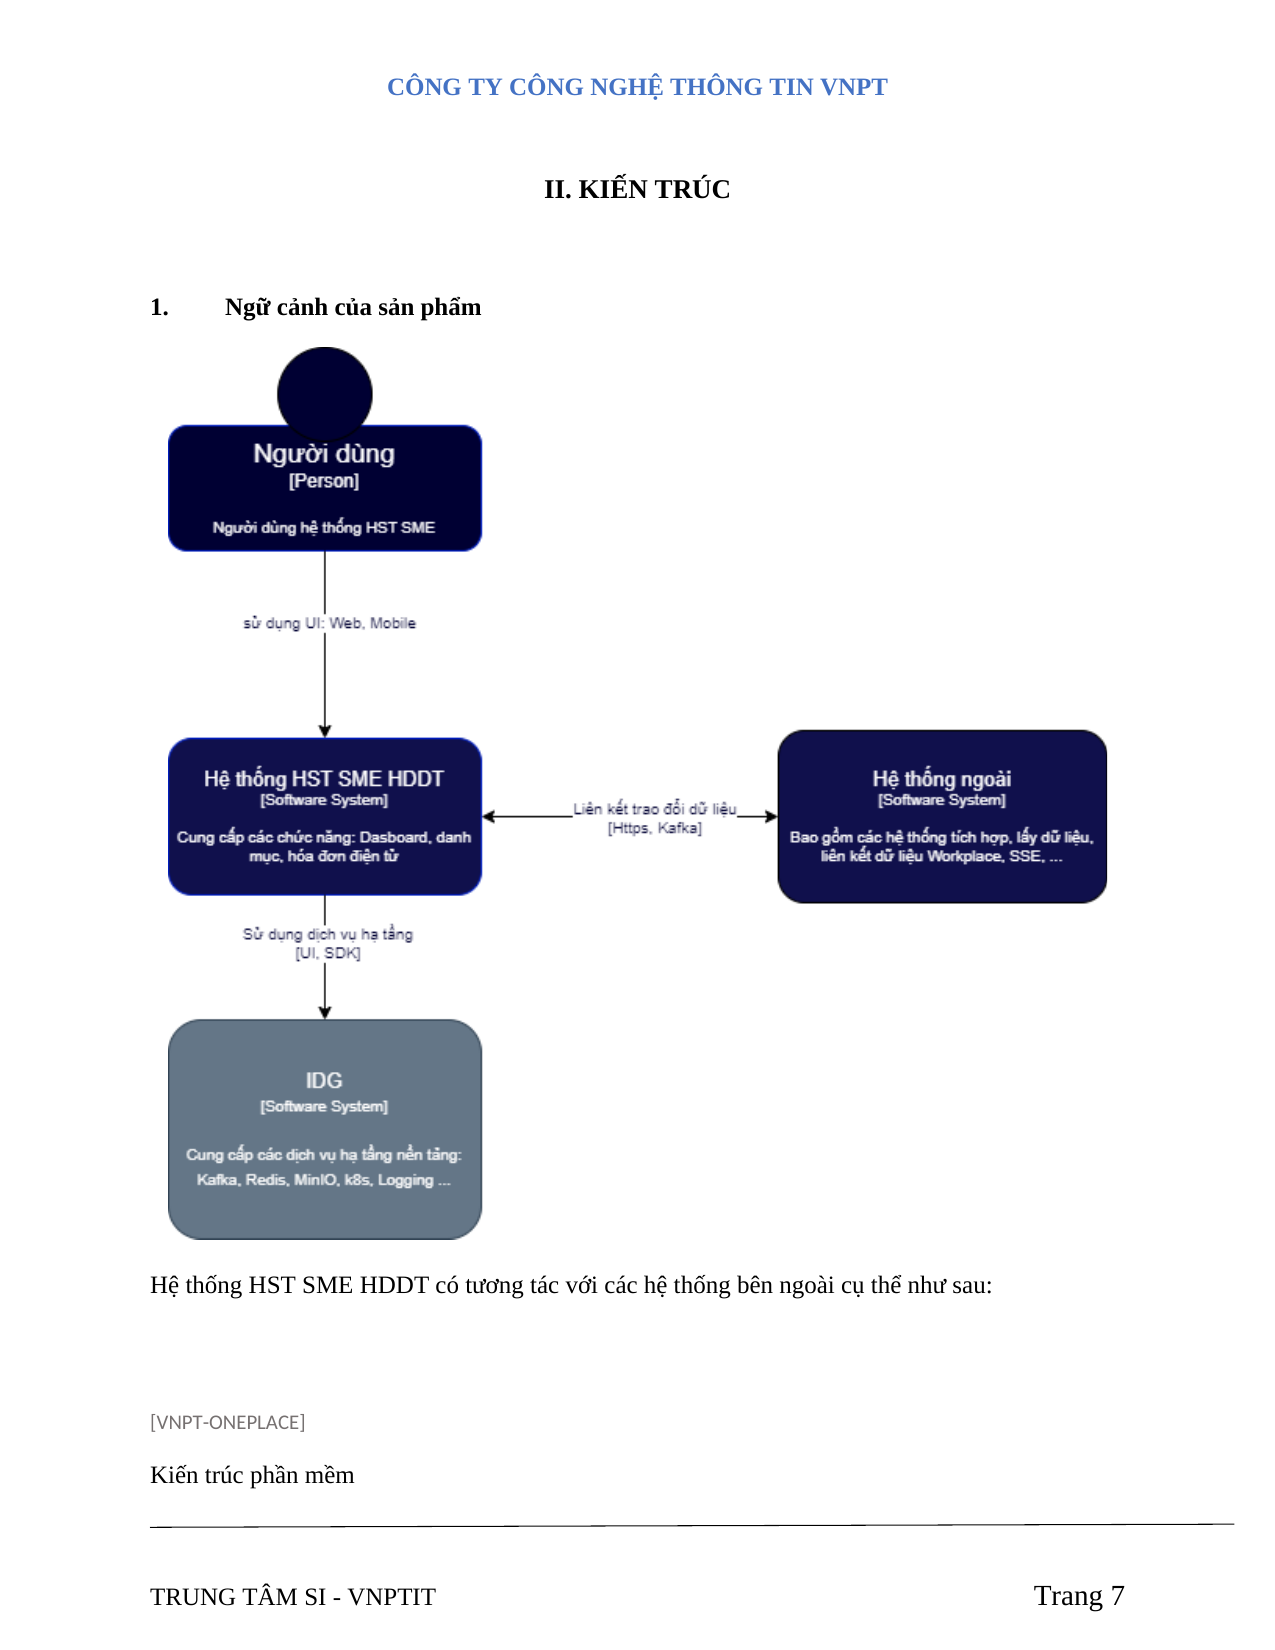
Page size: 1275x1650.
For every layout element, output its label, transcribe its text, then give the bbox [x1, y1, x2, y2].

subtitle 1. Ngữ cảnh của sản phẩm [150, 292, 1125, 320]
subtitle II. KIẾN TRÚC [150, 173, 1125, 204]
picture [168, 347, 1108, 1240]
text Hệ thống HST SME HDDT có tương tác với các hệ thống bên ngoài cụ thể như sau: [150, 1271, 1125, 1299]
